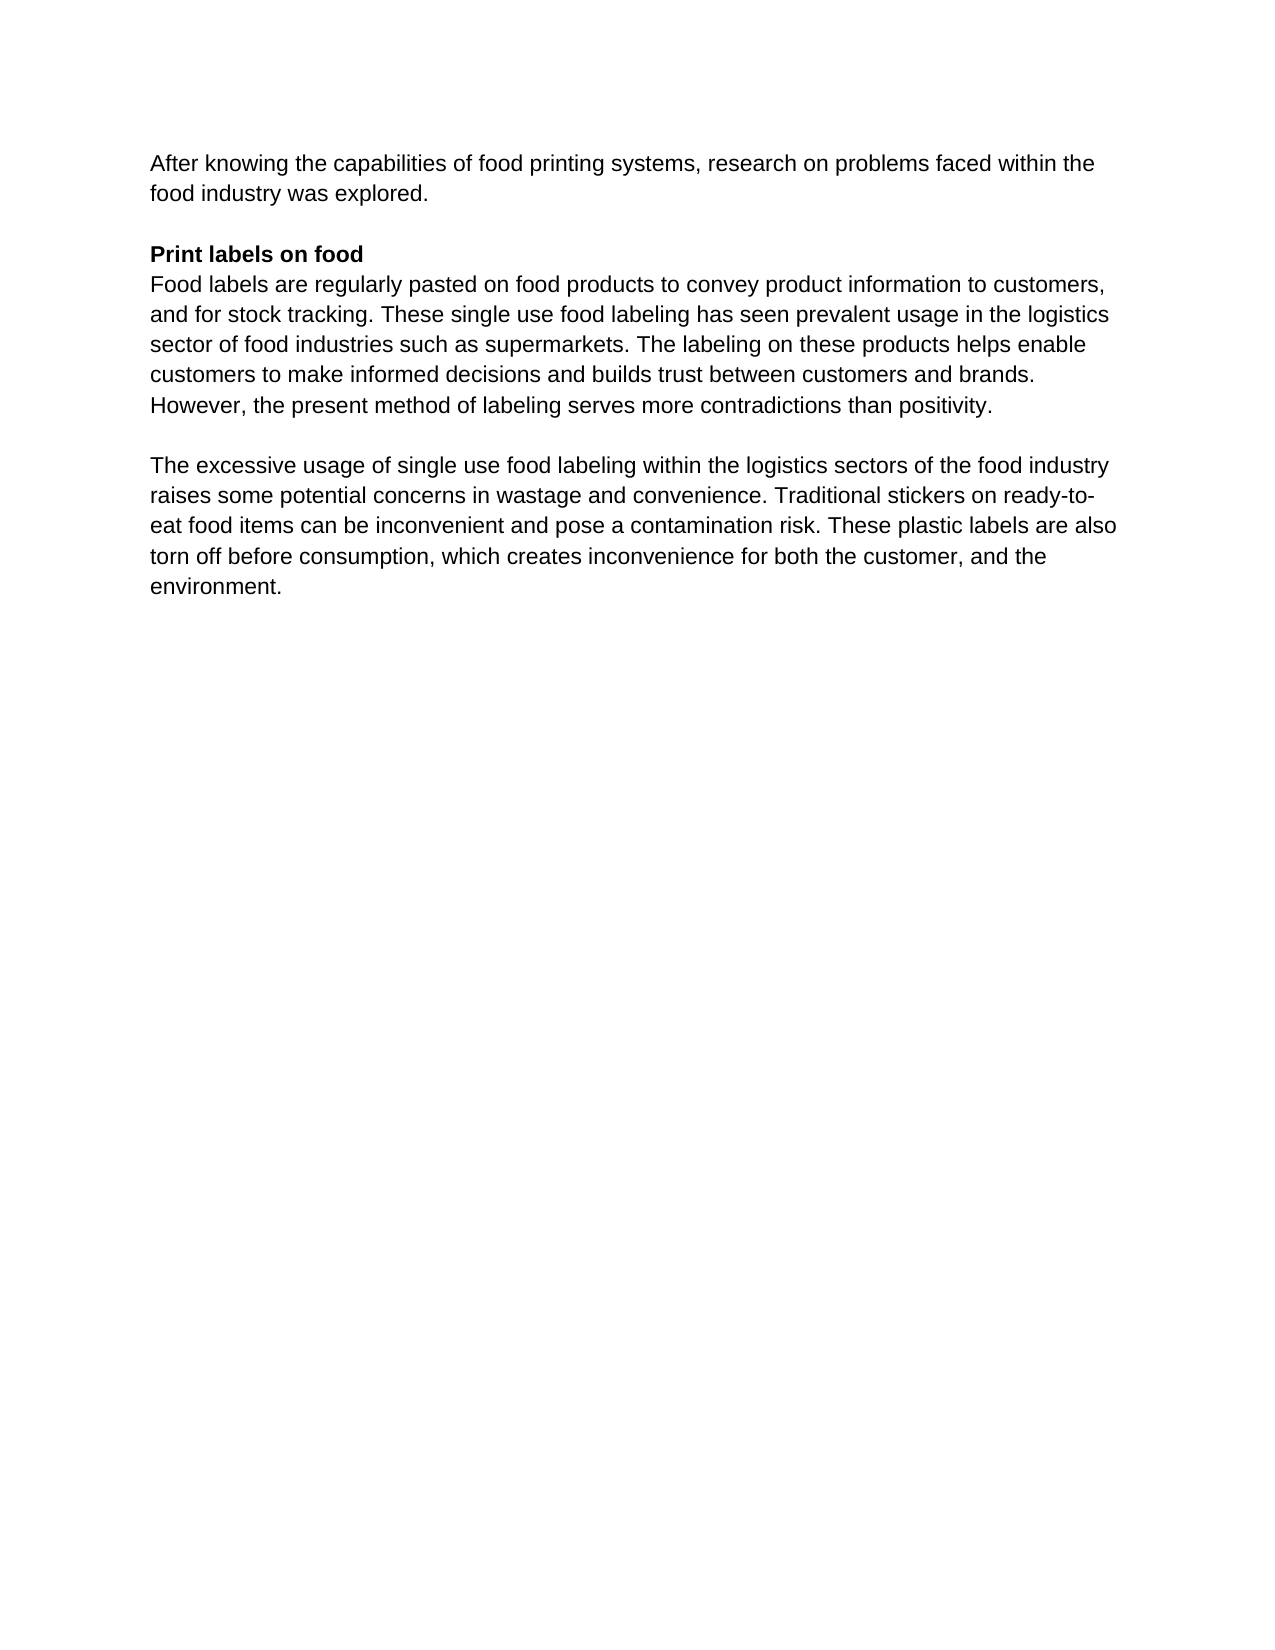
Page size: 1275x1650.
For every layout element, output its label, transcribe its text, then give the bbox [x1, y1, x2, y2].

text The excessive usage of single use food labeling within the logistics sectors of the food industry raises some potential concerns in wastage and convenience. Traditional stickers on ready-to-eat food items can be inconvenient and pose a contamination risk. These plastic labels are also torn off before consumption, which creates inconvenience for both the customer, and the environment. [150, 452, 1125, 599]
text Food labels are regularly pasted on food products to convey product information to customers, and for stock tracking. These single use food labeling has seen prevalent usage in the logistics sector of food industries such as supermarkets. The labeling on these products helps enable customers to make informed decisions and builds trust between customers and brands. However, the present method of labeling serves more contradictions than positivity. [150, 271, 1125, 418]
text Print labels on food [150, 241, 1125, 267]
text After knowing the capabilities of food printing systems, research on problems faced within the food industry was explored. [150, 150, 1125, 207]
